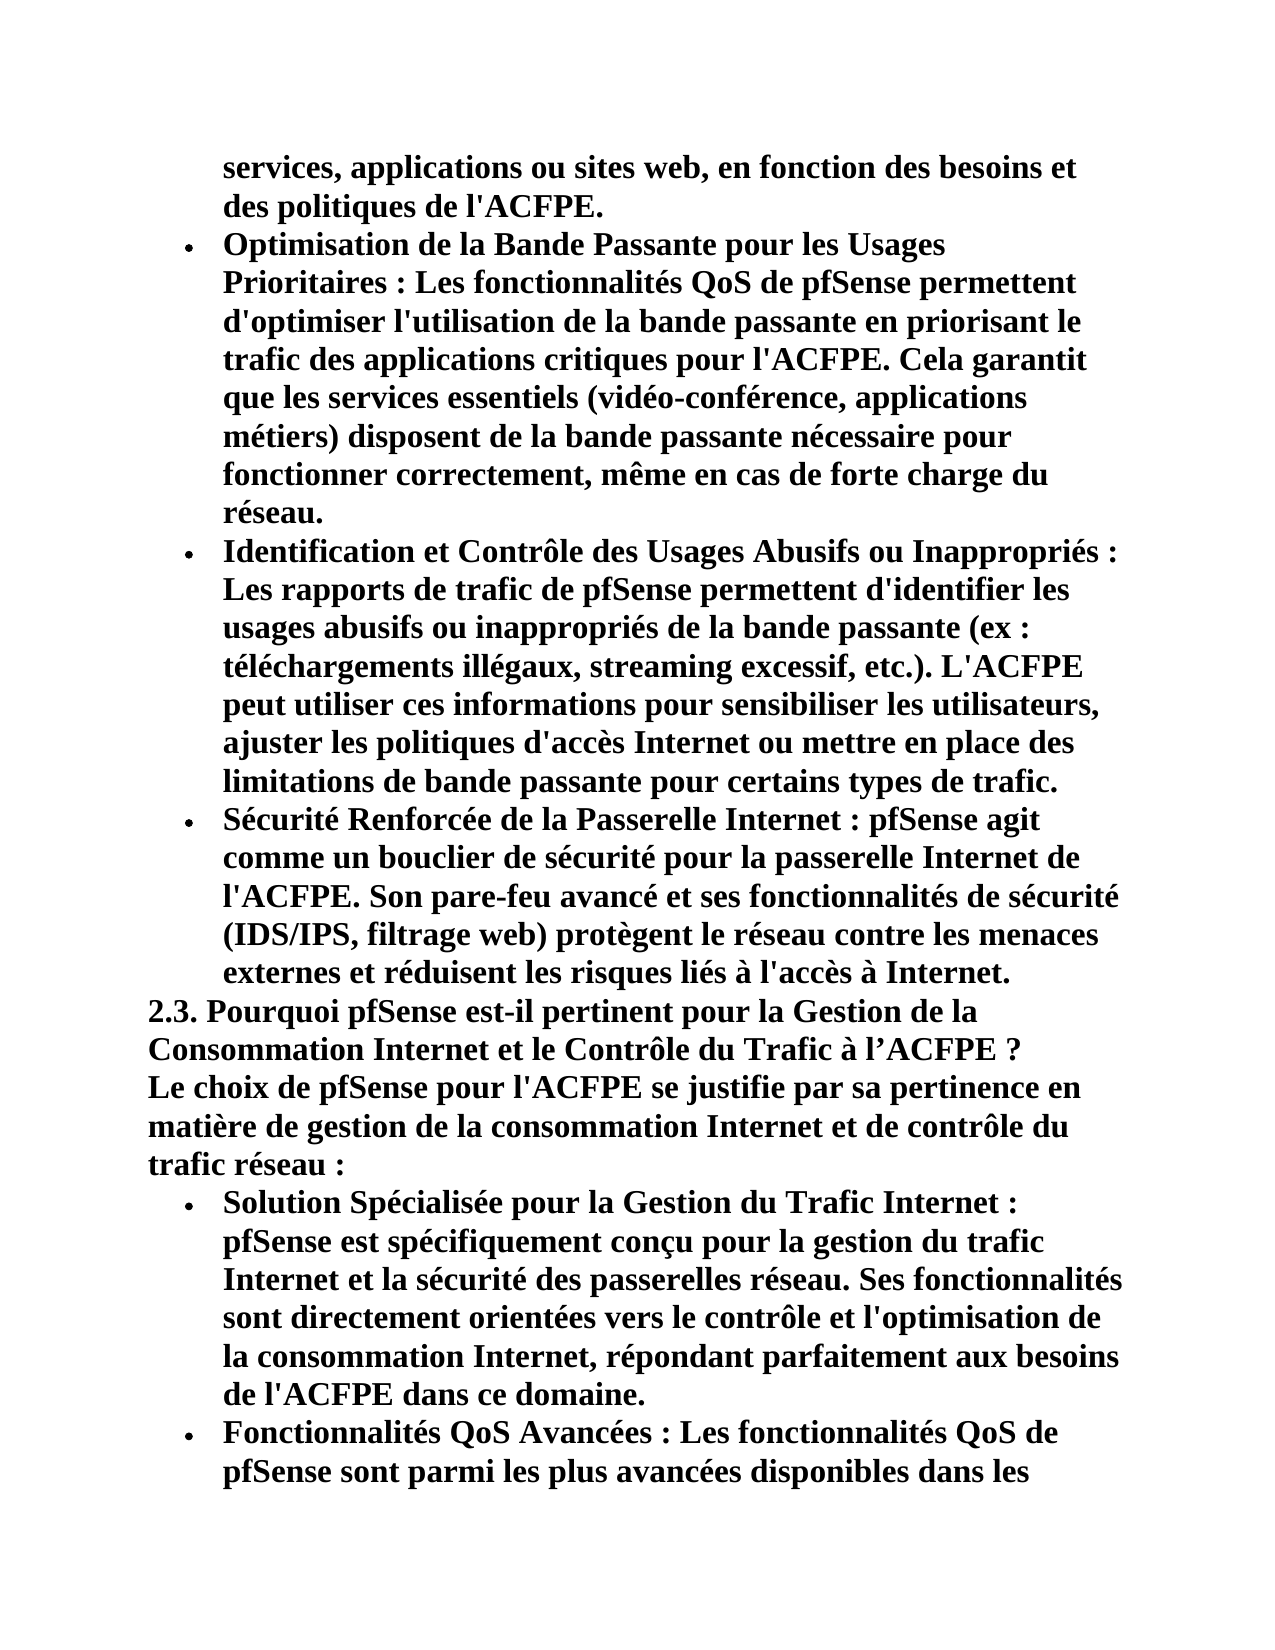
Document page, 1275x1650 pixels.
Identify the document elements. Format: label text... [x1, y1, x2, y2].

text Le choix de pfSense pour l'ACFPE se justifie par sa pertinence en matière de gestion de la consommation Internet et de contrôle du trafic réseau : [148, 1068, 1127, 1183]
list Solution Spécialisée pour la Gestion du Trafic Internet : pfSense est spécifiquement conçu pour la gestion du trafic Internet et la sécurité des passerelles réseau. Ses fonctionnalités sont directement orientées vers le contrôle et l'optimisation de la consommation Internet, répondant parfaitement aux besoins de l'ACFPE dans ce domaine. [185, 1183, 1127, 1413]
text 2.3. Pourquoi pfSense est-il pertinent pour la Gestion de la Consommation Internet et le Contrôle du Trafic à l’ACFPE ? [148, 991, 1127, 1068]
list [185, 1413, 1127, 1489]
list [185, 148, 1127, 224]
list Optimisation de la Bande Passante pour les Usages Prioritaires : Les fonctionnalités QoS de pfSense permettent d'optimiser l'utilisation de la bande passante en priorisant le trafic des applications critiques pour l'ACFPE. Cela garantit que les services essentiels (vidéo-conférence, applications métiers) disposent de la bande passante nécessaire pour fonctionner correctement, même en cas de forte charge du réseau. [185, 224, 1127, 531]
list Sécurité Renforcée de la Passerelle Internet : pfSense agit comme un bouclier de sécurité pour la passerelle Internet de l'ACFPE. Son pare-feu avancé et ses fonctionnalités de sécurité (IDS/IPS, filtrage web) protègent le réseau contre les menaces externes et réduisent les risques liés à l'accès à Internet. [185, 799, 1127, 991]
list Identification et Contrôle des Usages Abusifs ou Inappropriés : Les rapports de trafic de pfSense permettent d'identifier les usages abusifs ou inappropriés de la bande passante (ex : téléchargements illégaux, streaming excessif, etc.). L'ACFPE peut utiliser ces informations pour sensibiliser les utilisateurs, ajuster les politiques d'accès Internet ou mettre en place des limitations de bande passante pour certains types de trafic. [185, 531, 1127, 799]
